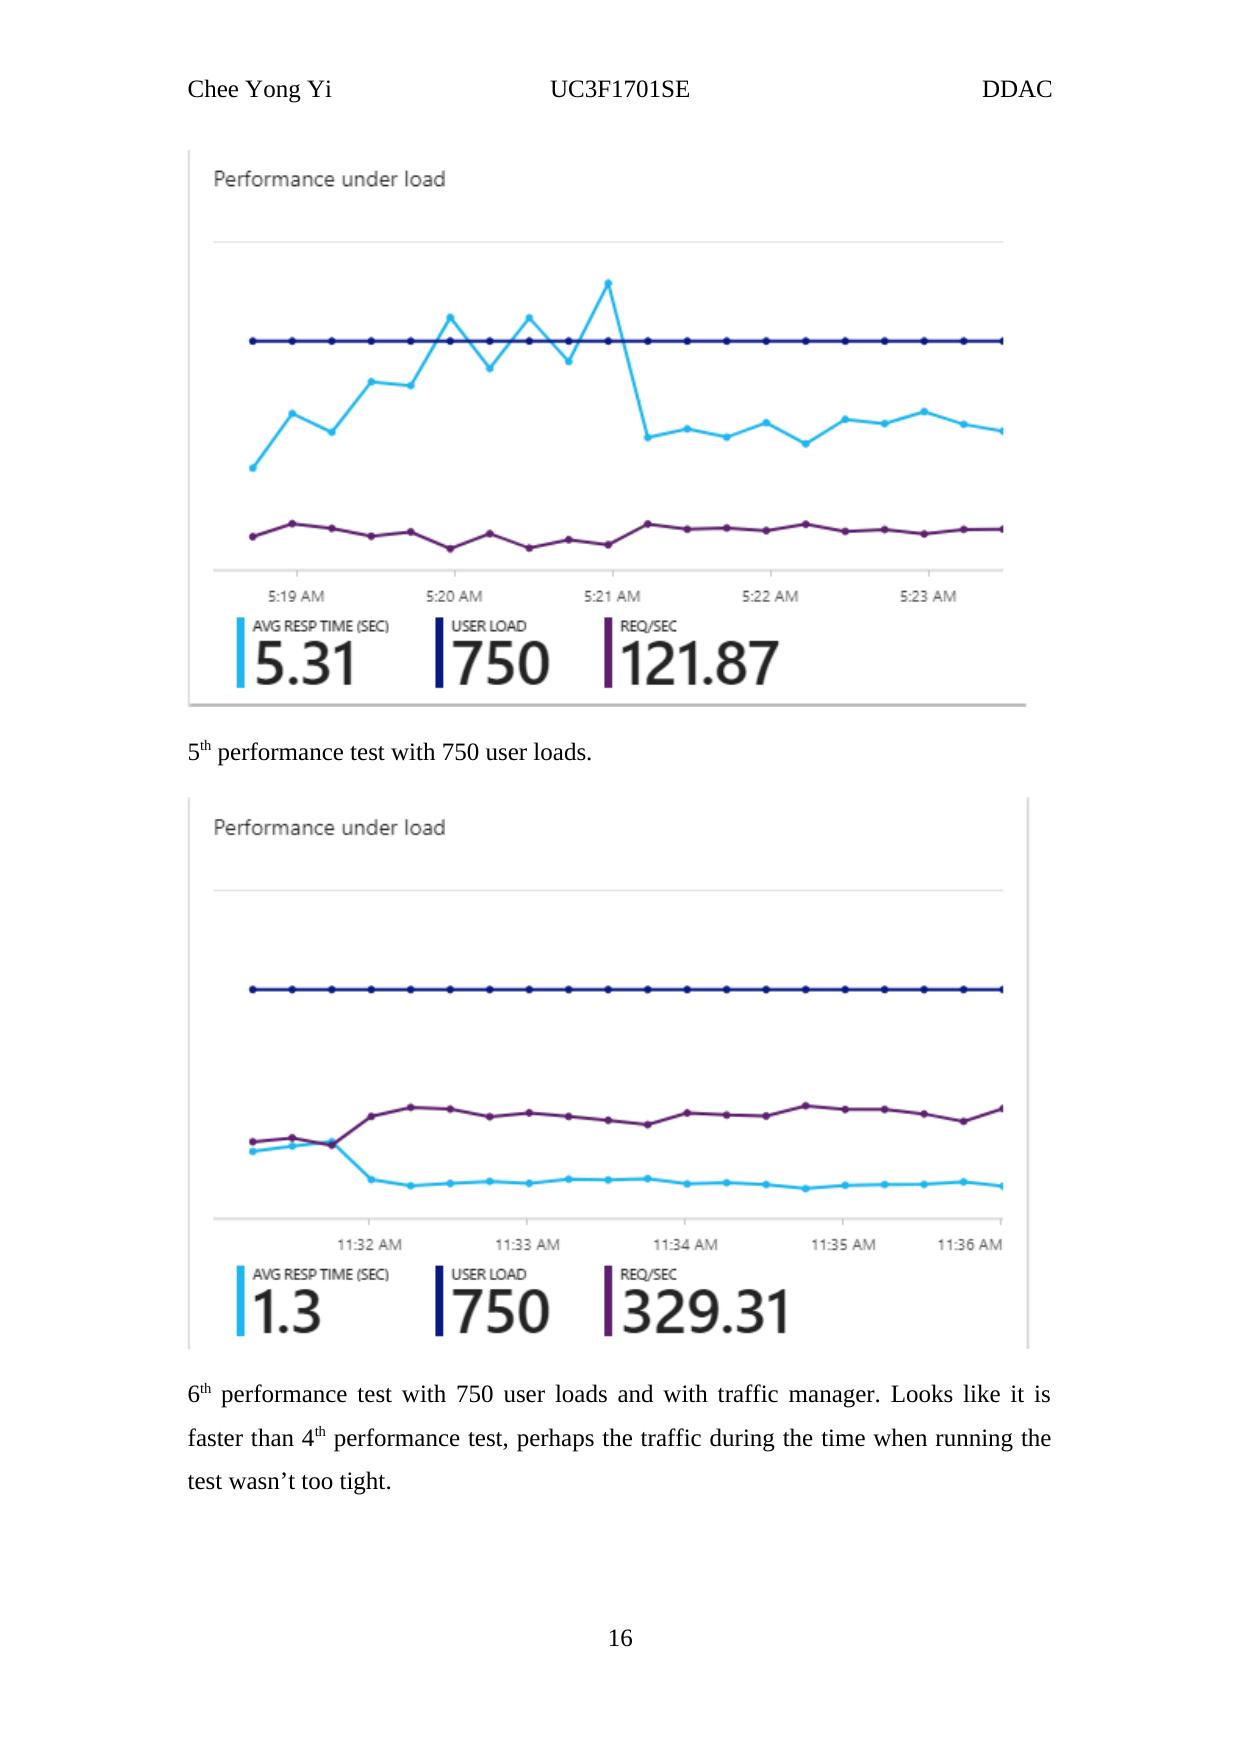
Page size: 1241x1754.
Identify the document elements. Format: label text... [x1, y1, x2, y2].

text 5th performance test with 750 user loads. [187, 737, 1053, 766]
picture [187, 150, 1027, 707]
text 6th performance test with 750 user loads and with traffic manager. Looks like it is faster than 4th performance test, perhaps the traffic during the time when running the test wasn’t too tight. [187, 1379, 1053, 1494]
picture [187, 797, 1030, 1349]
